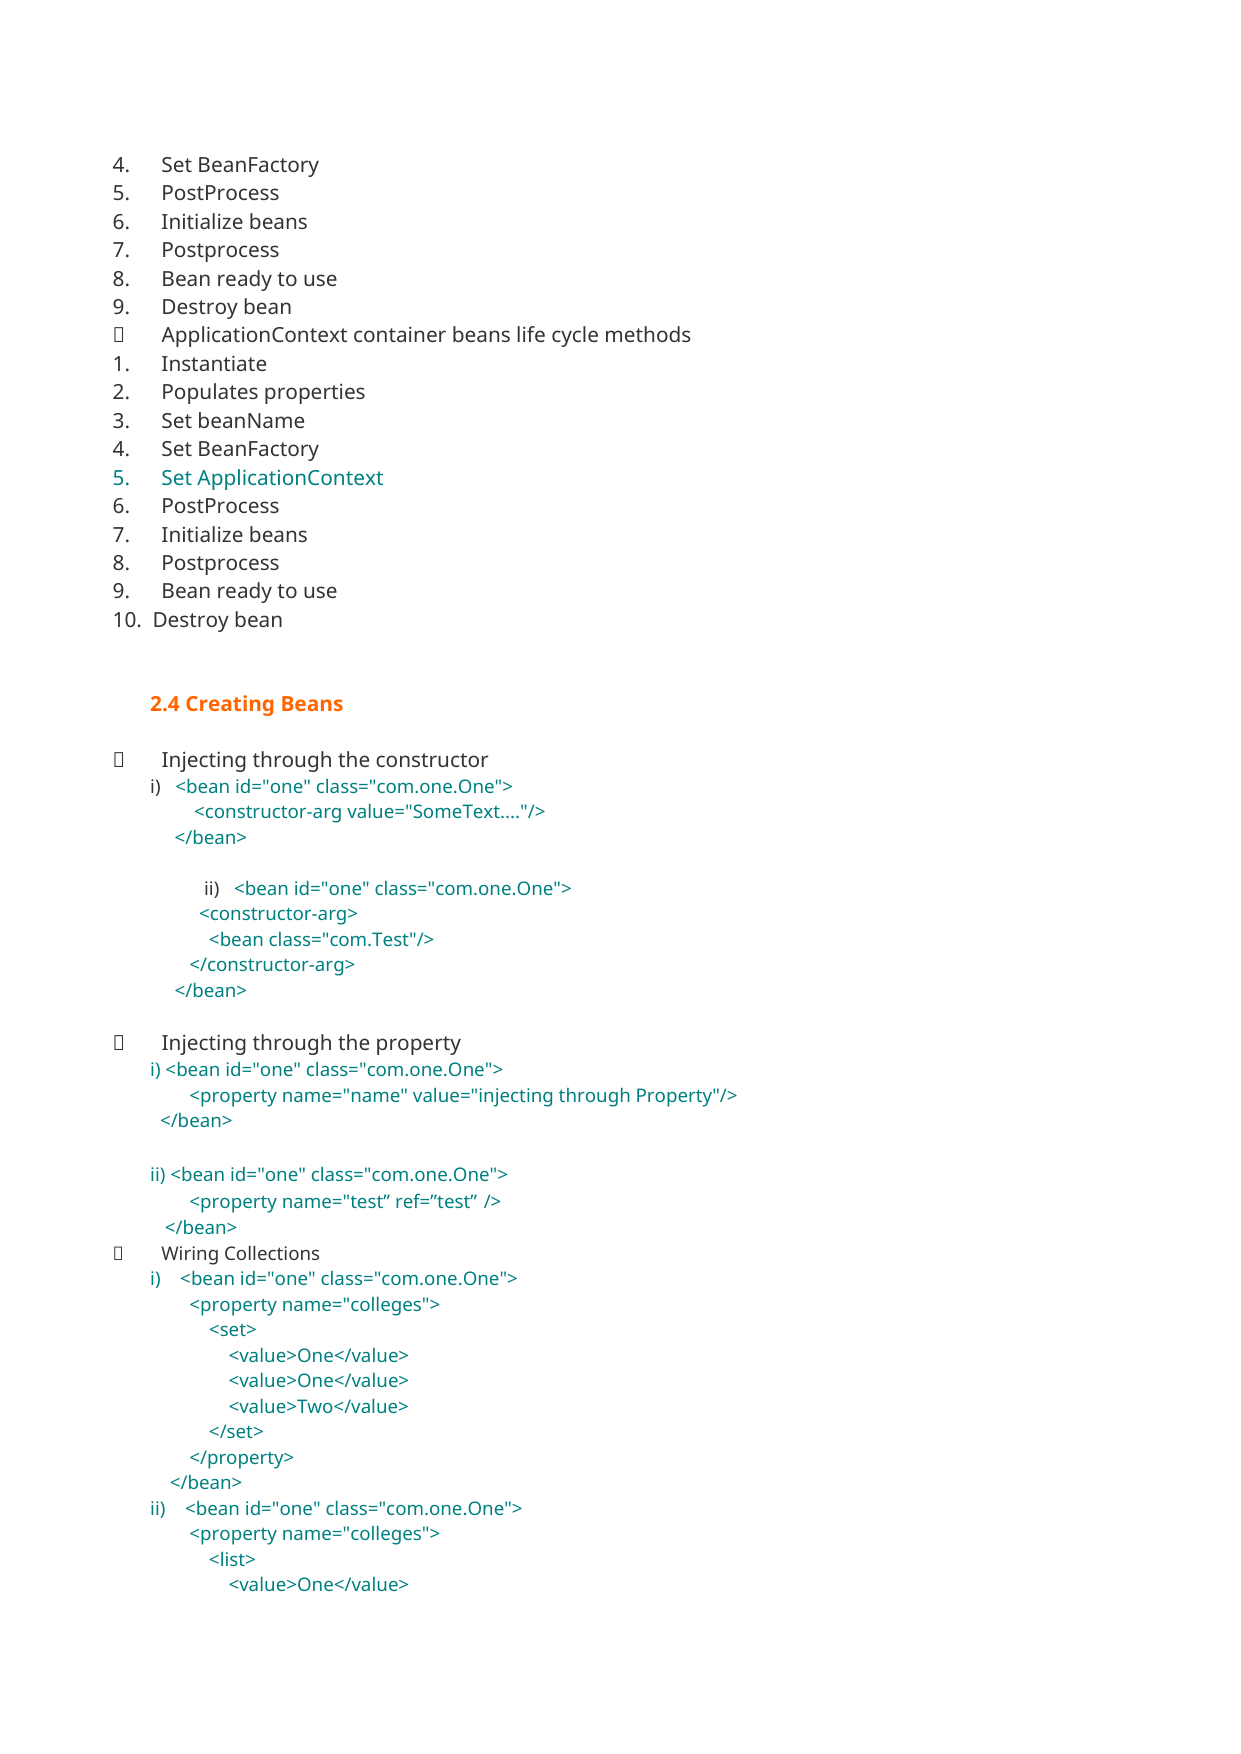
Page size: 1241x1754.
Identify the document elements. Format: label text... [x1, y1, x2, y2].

text 2.4 Creating Beans [150, 689, 1090, 717]
text </bean> [150, 977, 1090, 1003]
text 5. Set ApplicationContext [112, 463, 1090, 491]
text i) <bean id="one" class="com.one.One"> [150, 1057, 1090, 1082]
text <property name="name" value="injecting through Property"/> [150, 1082, 1090, 1108]
text i) <bean id="one" class="com.one.One"> [150, 773, 1090, 799]
text <list> [150, 1546, 1090, 1572]
text 8. Postprocess [112, 548, 1090, 577]
text i) <bean id="one" class="com.one.One"> [150, 1265, 1090, 1291]
text <value>One</value> [150, 1367, 1090, 1393]
text </set> [150, 1418, 1090, 1444]
text </constructor-arg> [150, 952, 1090, 977]
text 2. Populates properties [112, 377, 1090, 406]
text </bean> [150, 1108, 1090, 1133]
text 4. Set BeanFactory [112, 150, 1090, 178]
text 10. Destroy bean [112, 605, 1090, 633]
text </bean> [150, 1214, 1090, 1240]
text 7. Postprocess [112, 235, 1090, 264]
text </bean> [150, 824, 1090, 850]
text <value>One</value> [150, 1342, 1090, 1367]
text 8. Bean ready to use [112, 264, 1090, 292]
text  ApplicationContext container beans life cycle methods [112, 321, 1090, 349]
text  Injecting through the property [112, 1028, 1090, 1057]
text ii) <bean id="one" class="com.one.One"> [150, 1495, 1090, 1521]
text 6. PostProcess [112, 491, 1090, 520]
text 9. Destroy bean [112, 292, 1090, 321]
text 7. Initialize beans [112, 520, 1090, 548]
text <value>One</value> [150, 1572, 1090, 1597]
text <constructor-arg value="SomeText...."/> [150, 799, 1090, 824]
text <property name="colleges"> [150, 1291, 1090, 1316]
text 1. Instantiate [112, 349, 1090, 377]
text </property> [150, 1444, 1090, 1469]
text 4. Set BeanFactory [112, 434, 1090, 463]
text <value>Two</value> [150, 1393, 1090, 1418]
text <property name="test” ref=”test” /> [150, 1186, 1090, 1214]
text  Wiring Collections [112, 1240, 1090, 1265]
text 5. PostProcess [112, 178, 1090, 207]
text 6. Initialize beans [112, 207, 1090, 235]
text </bean> [150, 1469, 1090, 1495]
text <property name="colleges"> [150, 1521, 1090, 1546]
text <constructor-arg> [150, 901, 1090, 926]
text 9. Bean ready to use [112, 577, 1090, 605]
text ii) <bean id="one" class="com.one.One"> [150, 875, 1090, 901]
text ii) <bean id="one" class="com.one.One"> [150, 1161, 1090, 1186]
text <set> [150, 1316, 1090, 1342]
text  Injecting through the constructor [112, 745, 1090, 773]
text <bean class="com.Test"/> [150, 926, 1090, 952]
text 3. Set beanName [112, 406, 1090, 434]
